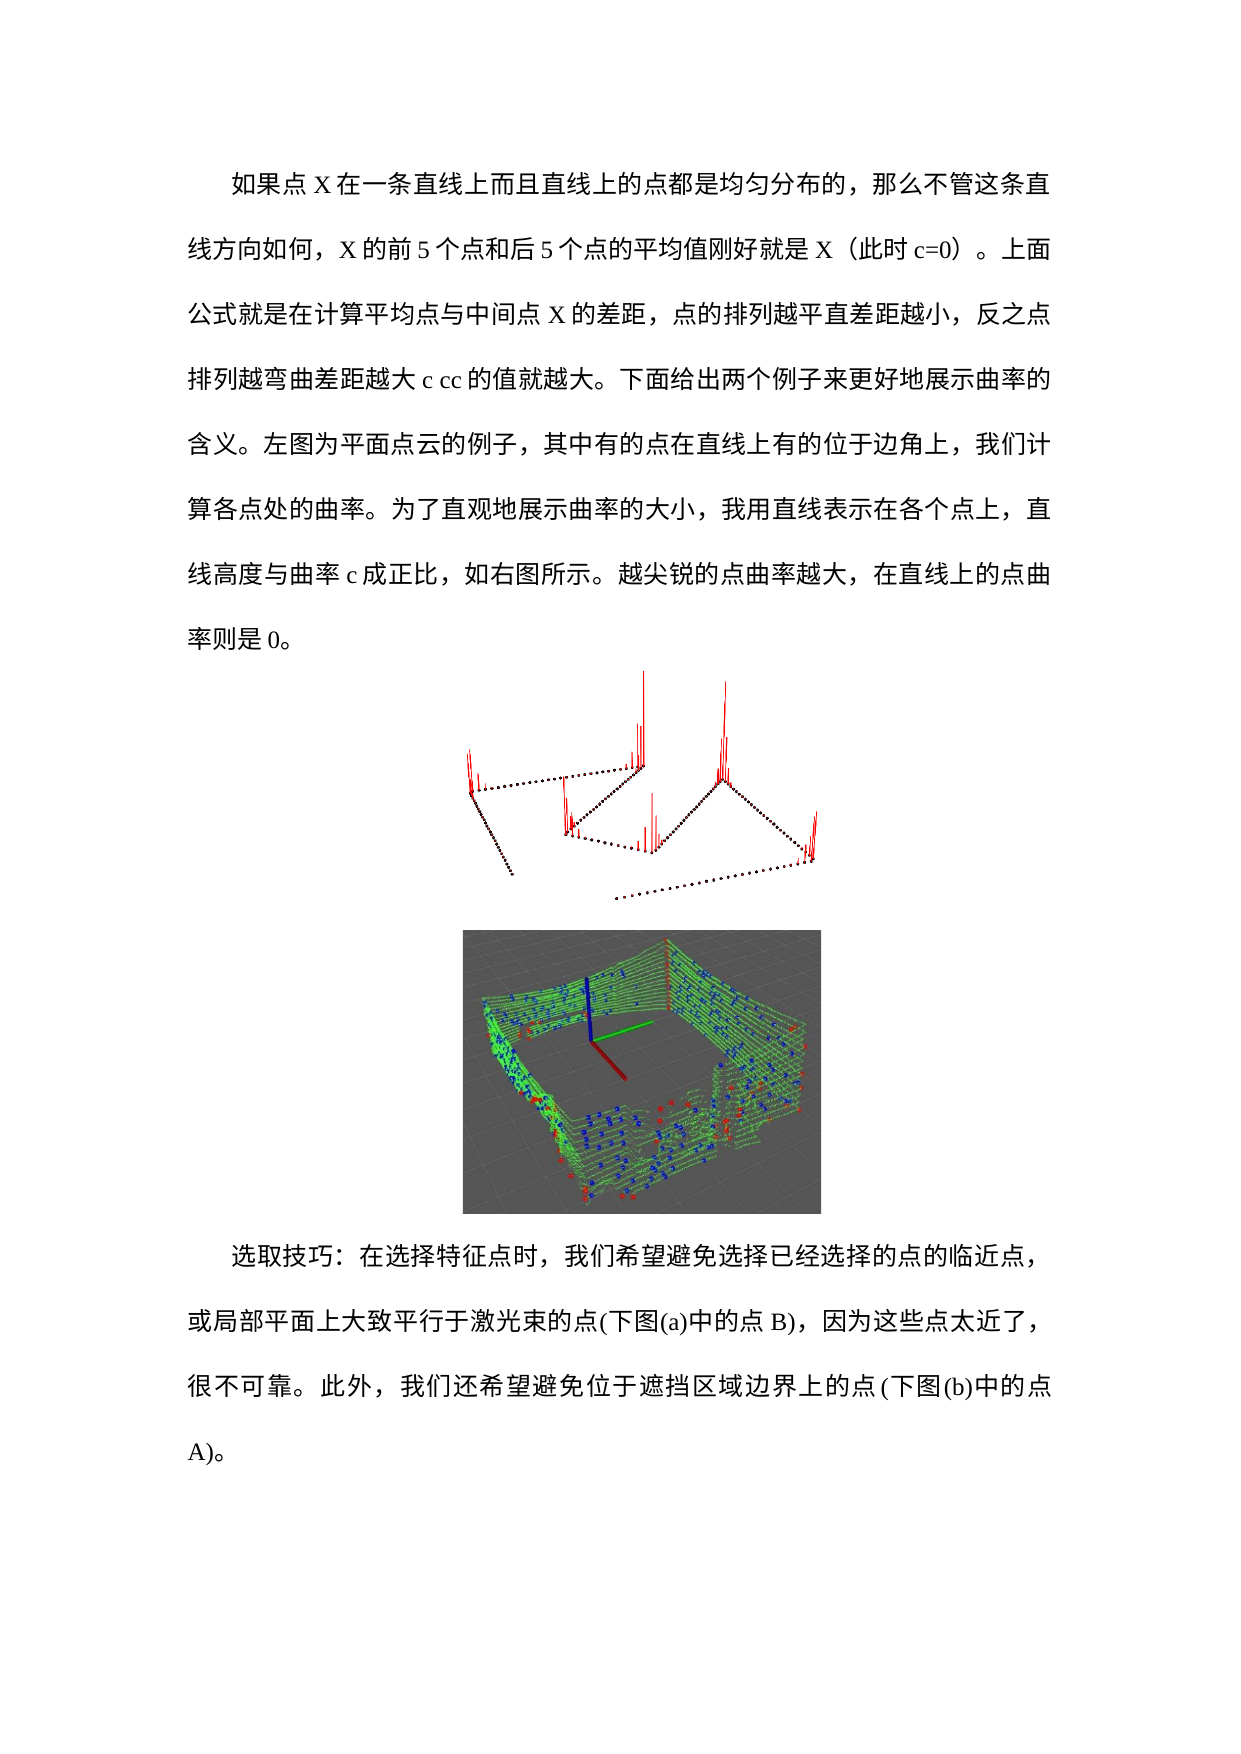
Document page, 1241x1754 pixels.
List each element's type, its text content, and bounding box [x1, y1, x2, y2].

text 选取技巧：在选择特征点时，我们希望避免选择已经选择的点的临近点，或局部平面上大致平行于激光束的点(下图(a)中的点B)，因为这些点太近了，很不可靠。此外，我们还希望避免位于遮挡区域边界上的点(下图(b)中的点A)。 [187, 1222, 1053, 1482]
picture [465, 670, 819, 901]
picture [462, 930, 822, 1214]
text 如果点X在一条直线上而且直线上的点都是均匀分布的，那么不管这条直线方向如何，X的前5个点和后5个点的平均值刚好就是X（此时c=0）。上面公式就是在计算平均点与中间点X的差距，点的排列越平直差距越小，反之点排列越弯曲差距越大c cc的值就越大。下面给出两个例子来更好地展示曲率的含义。左图为平面点云的例子，其中有的点在直线上有的位于边角上，我们计算各点处的曲率。为了直观地展示曲率的大小，我用直线表示在各个点上，直线高度与曲率c成正比，如右图所示。越尖锐的点曲率越大，在直线上的点曲率则是0。 [187, 150, 1053, 670]
